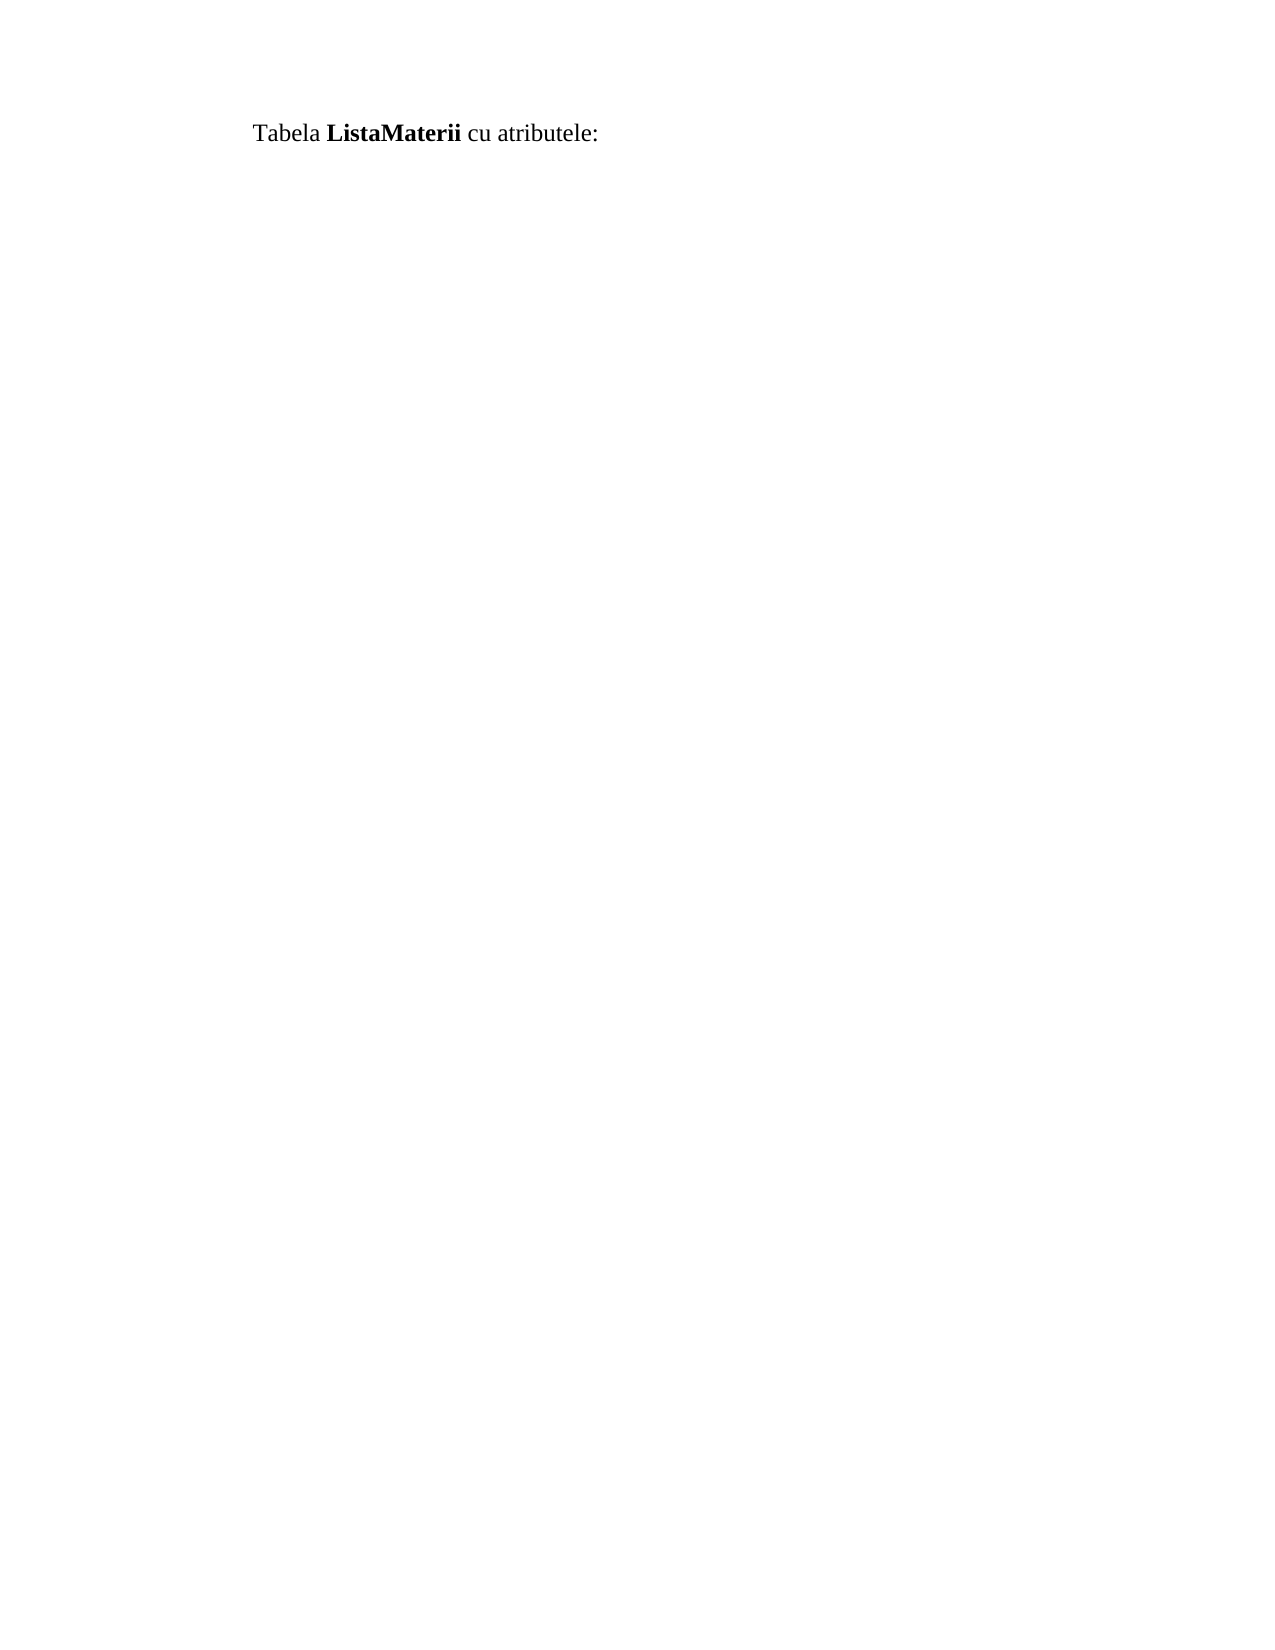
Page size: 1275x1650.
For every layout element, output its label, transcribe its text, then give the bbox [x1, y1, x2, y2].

text Tabela ListaMaterii cu atributele: [252, 118, 1186, 147]
